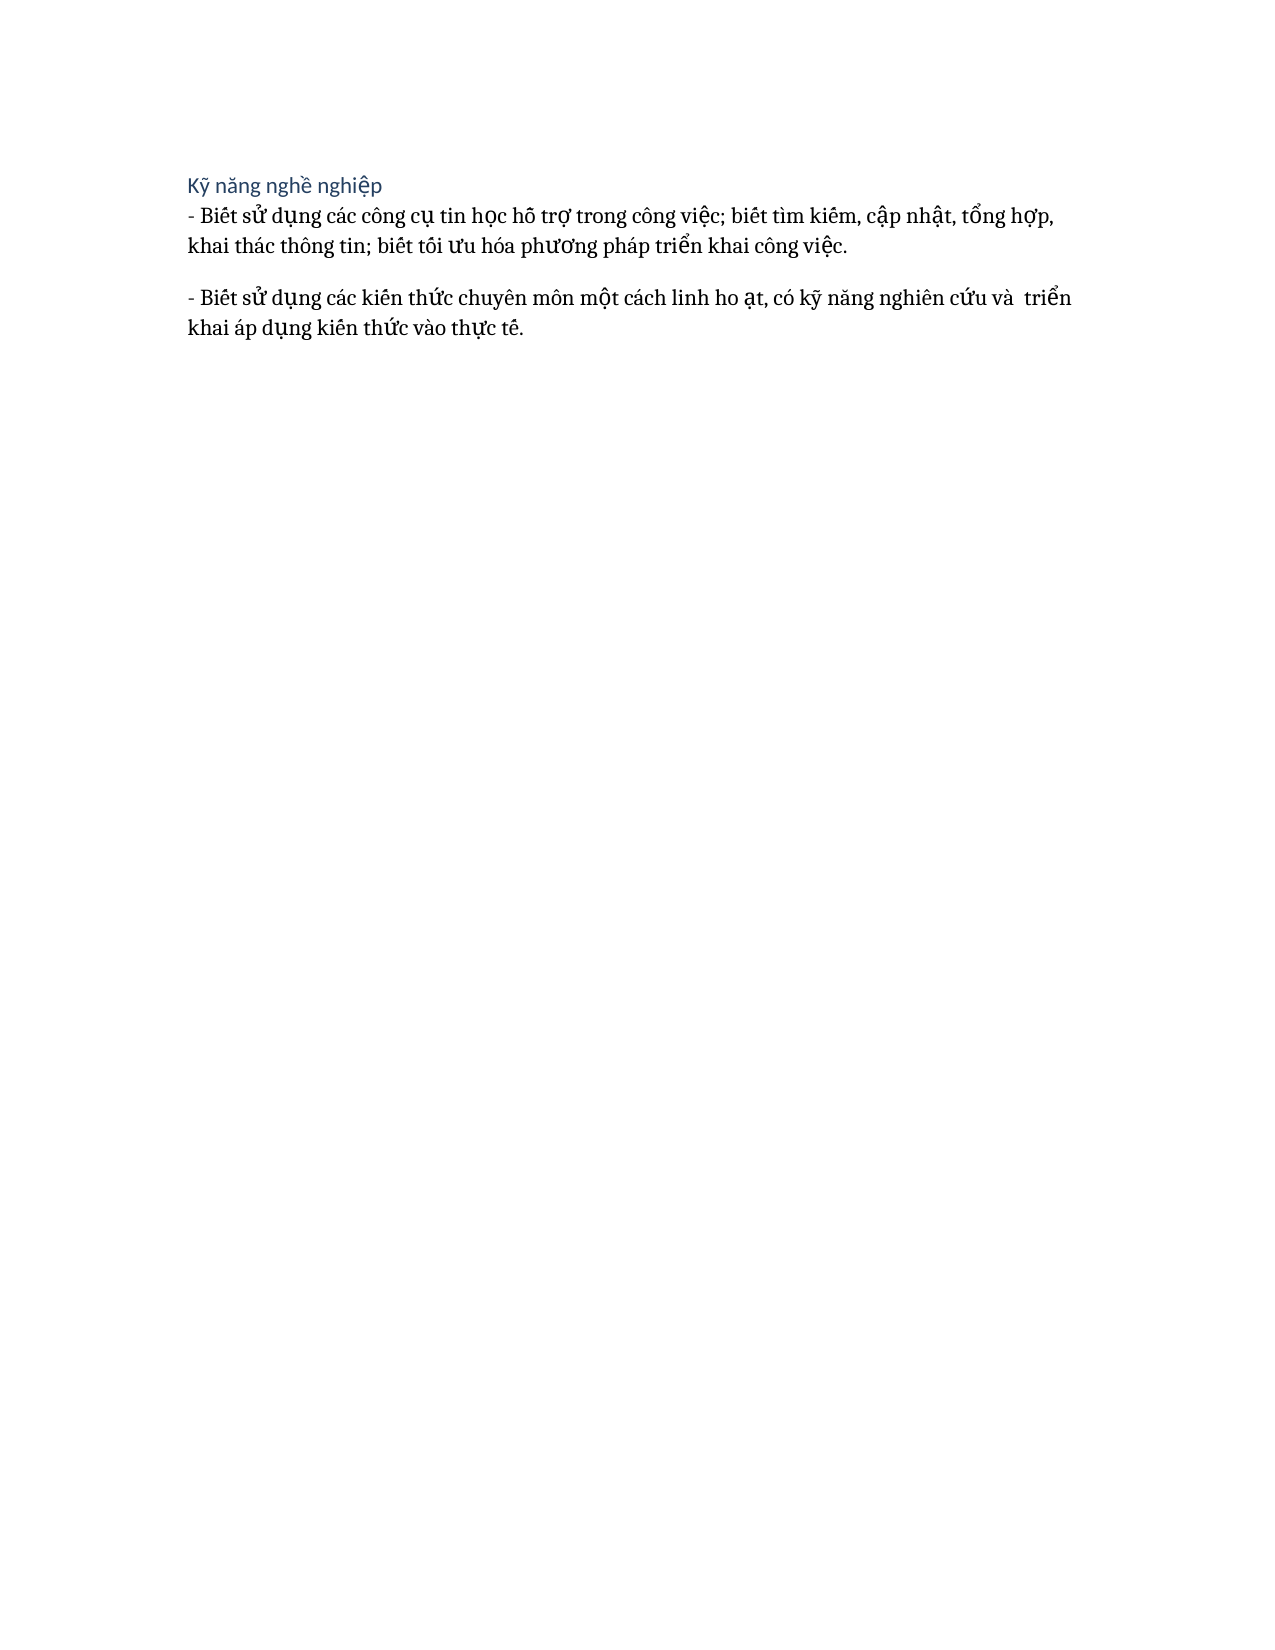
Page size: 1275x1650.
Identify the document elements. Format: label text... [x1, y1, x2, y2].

text - Biết sử dụng các công cụ tin học hỗ trợ trong công việc; biết tìm kiếm, cập nhật, tổng hợp, khai thác thông tin; biết tối ưu hóa phương pháp triển khai công việc. [187, 203, 1087, 259]
text - Biết sử dụng các kiến thức chuyên môn một cách linh ho ạt, có kỹ năng nghiên cứu và triển khai áp dụng kiến thức vào thực tế. [187, 284, 1087, 341]
subtitle Kỹ năng nghề nghiệp [187, 171, 1087, 199]
